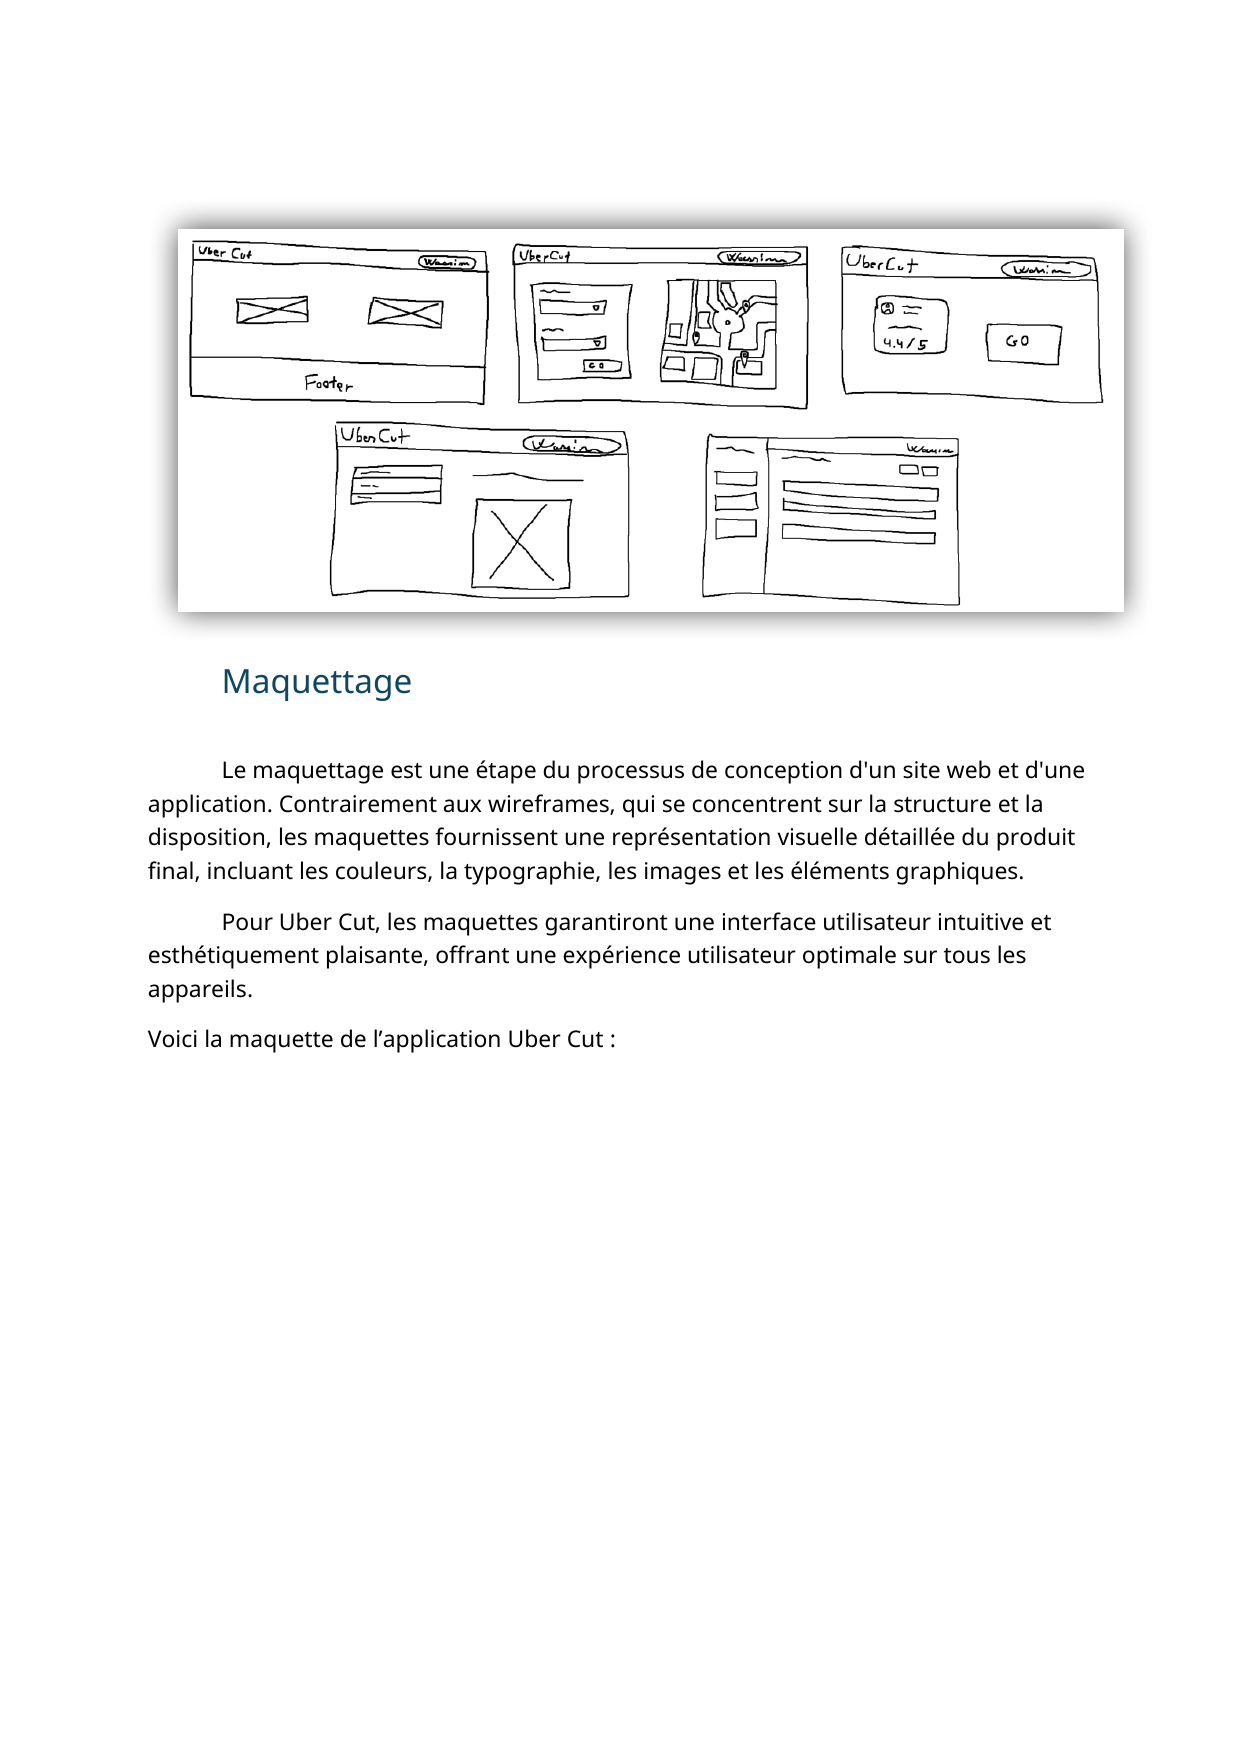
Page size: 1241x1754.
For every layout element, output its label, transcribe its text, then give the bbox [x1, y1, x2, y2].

picture [178, 229, 1124, 612]
subtitle Maquettage [148, 658, 1093, 703]
text Le maquettage est une étape du processus de conception d'un site web et d'une application. Contrairement aux wireframes, qui se concentrent sur la structure et la disposition, les maquettes fournissent une représentation visuelle détaillée du produit final, incluant les couleurs, la typographie, les images et les éléments graphiques. [148, 754, 1093, 886]
text Pour Uber Cut, les maquettes garantiront une interface utilisateur intuitive et esthétiquement plaisante, offrant une expérience utilisateur optimale sur tous les appareils. [148, 905, 1093, 1004]
text Voici la maquette de l’application Uber Cut : [148, 1023, 1093, 1054]
